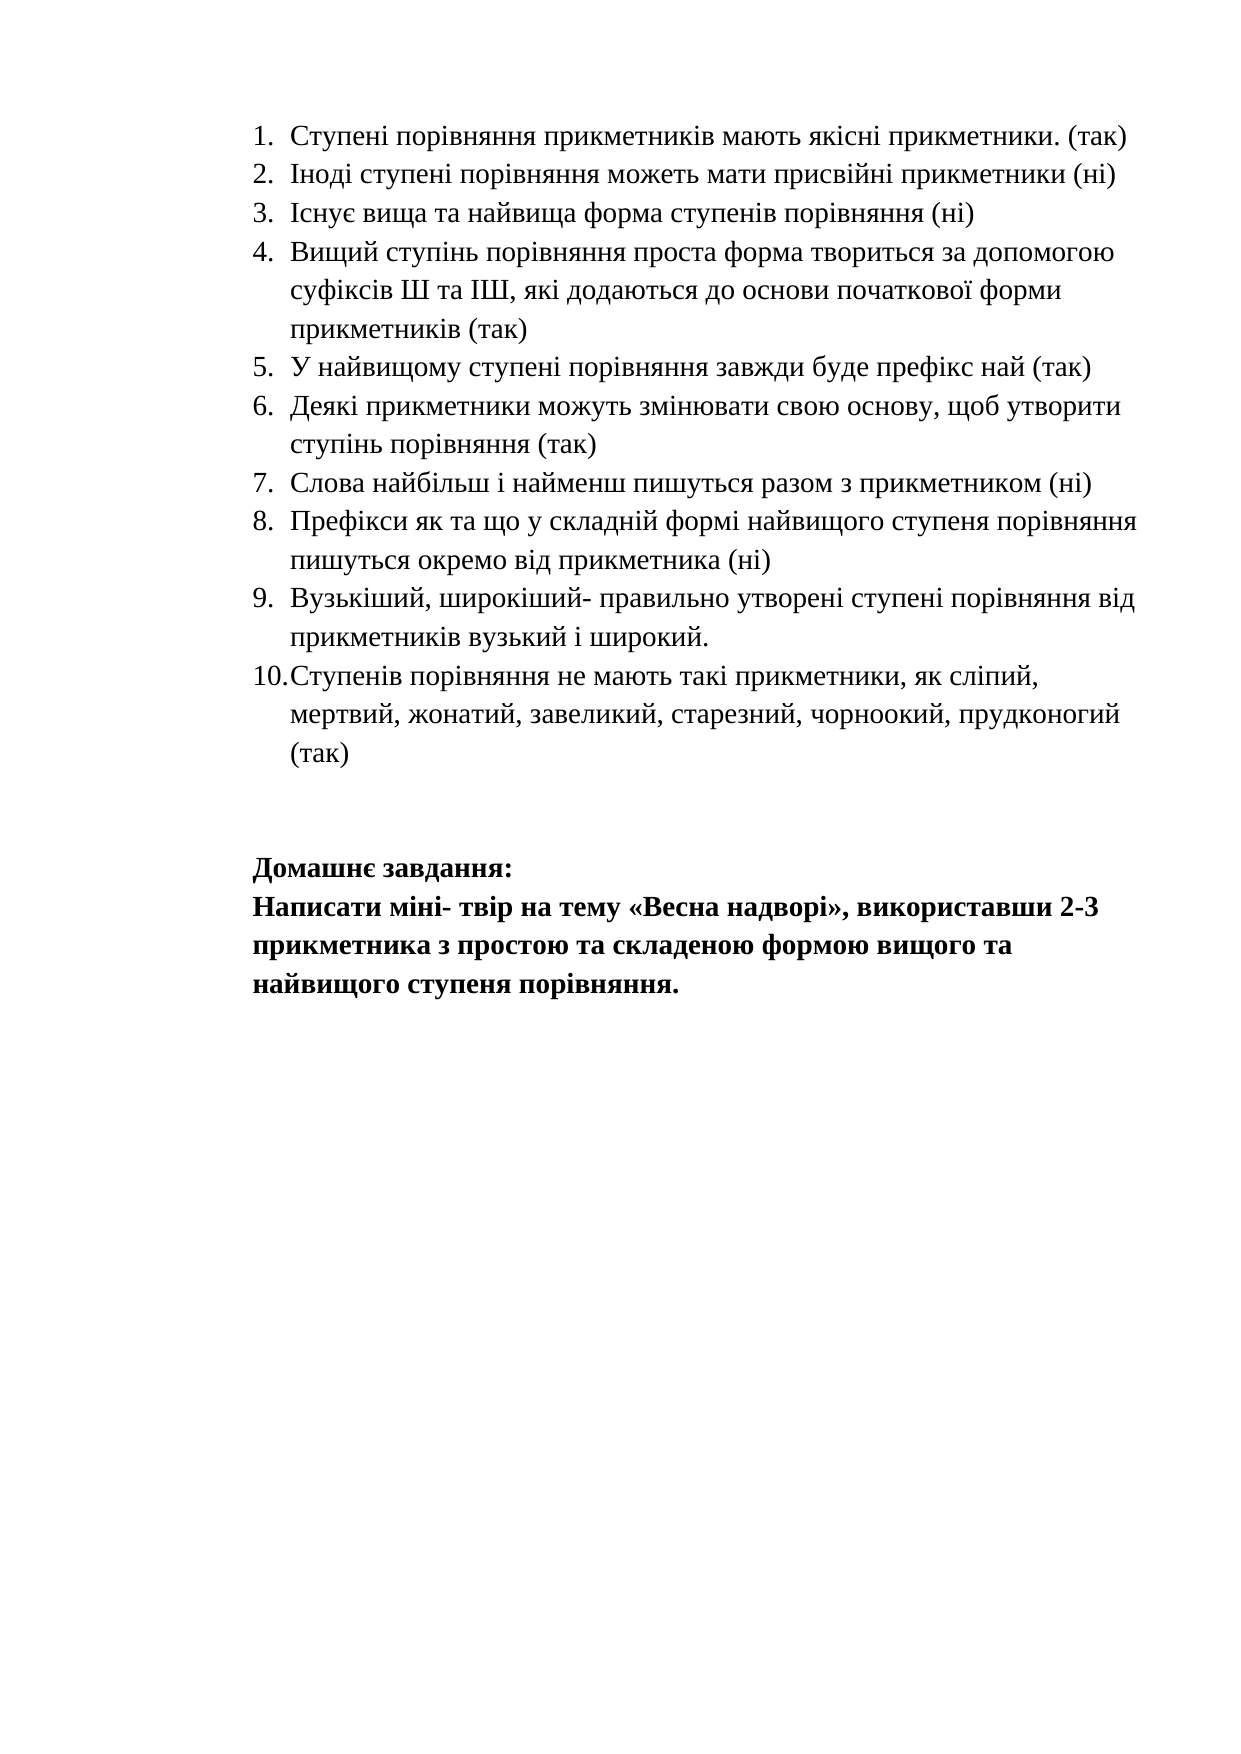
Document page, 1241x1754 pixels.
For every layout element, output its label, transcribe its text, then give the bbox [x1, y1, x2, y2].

list Ступенів порівняння не мають такі прикметники, як сліпий, мертвий, жонатий, завеликий, старезний, чорноокий, прудконогий (так) [252, 658, 1152, 768]
list Слова найбільш і найменш пишуться разом з прикметником (ні) [252, 465, 1152, 498]
list Вузькіший, широкіший- правильно утворені ступені порівняння від прикметників вузький і широкий. [252, 581, 1152, 653]
list У найвищому ступені порівняння завжди буде префікс най (так) [252, 349, 1152, 383]
list Ступені порівняння прикметників мають якісні прикметники. (так) [252, 118, 1152, 152]
list Домашнє завдання: [252, 850, 1152, 884]
list Префікси як та що у складній формі найвищого ступеня порівняння пишуться окремо від прикметника (ні) [252, 503, 1152, 576]
list Написати міні- твір на тему «Весна надворі», використавши 2-3 прикметника з простою та складеною формою вищого та найвищого ступеня порівняння. [252, 889, 1152, 999]
list Деякі прикметники можуть змінювати свою основу, щоб утворити ступінь порівняння (так) [252, 388, 1152, 460]
list Іноді ступені порівняння можеть мати присвійні прикметники (ні) [252, 157, 1152, 190]
list Вищий ступінь порівняння проста форма твориться за допомогою суфіксів Ш та ІШ, які додаються до основи початкової форми прикметників (так) [252, 234, 1152, 344]
list Існує вища та найвища форма ступенів порівняння (ні) [252, 195, 1152, 229]
